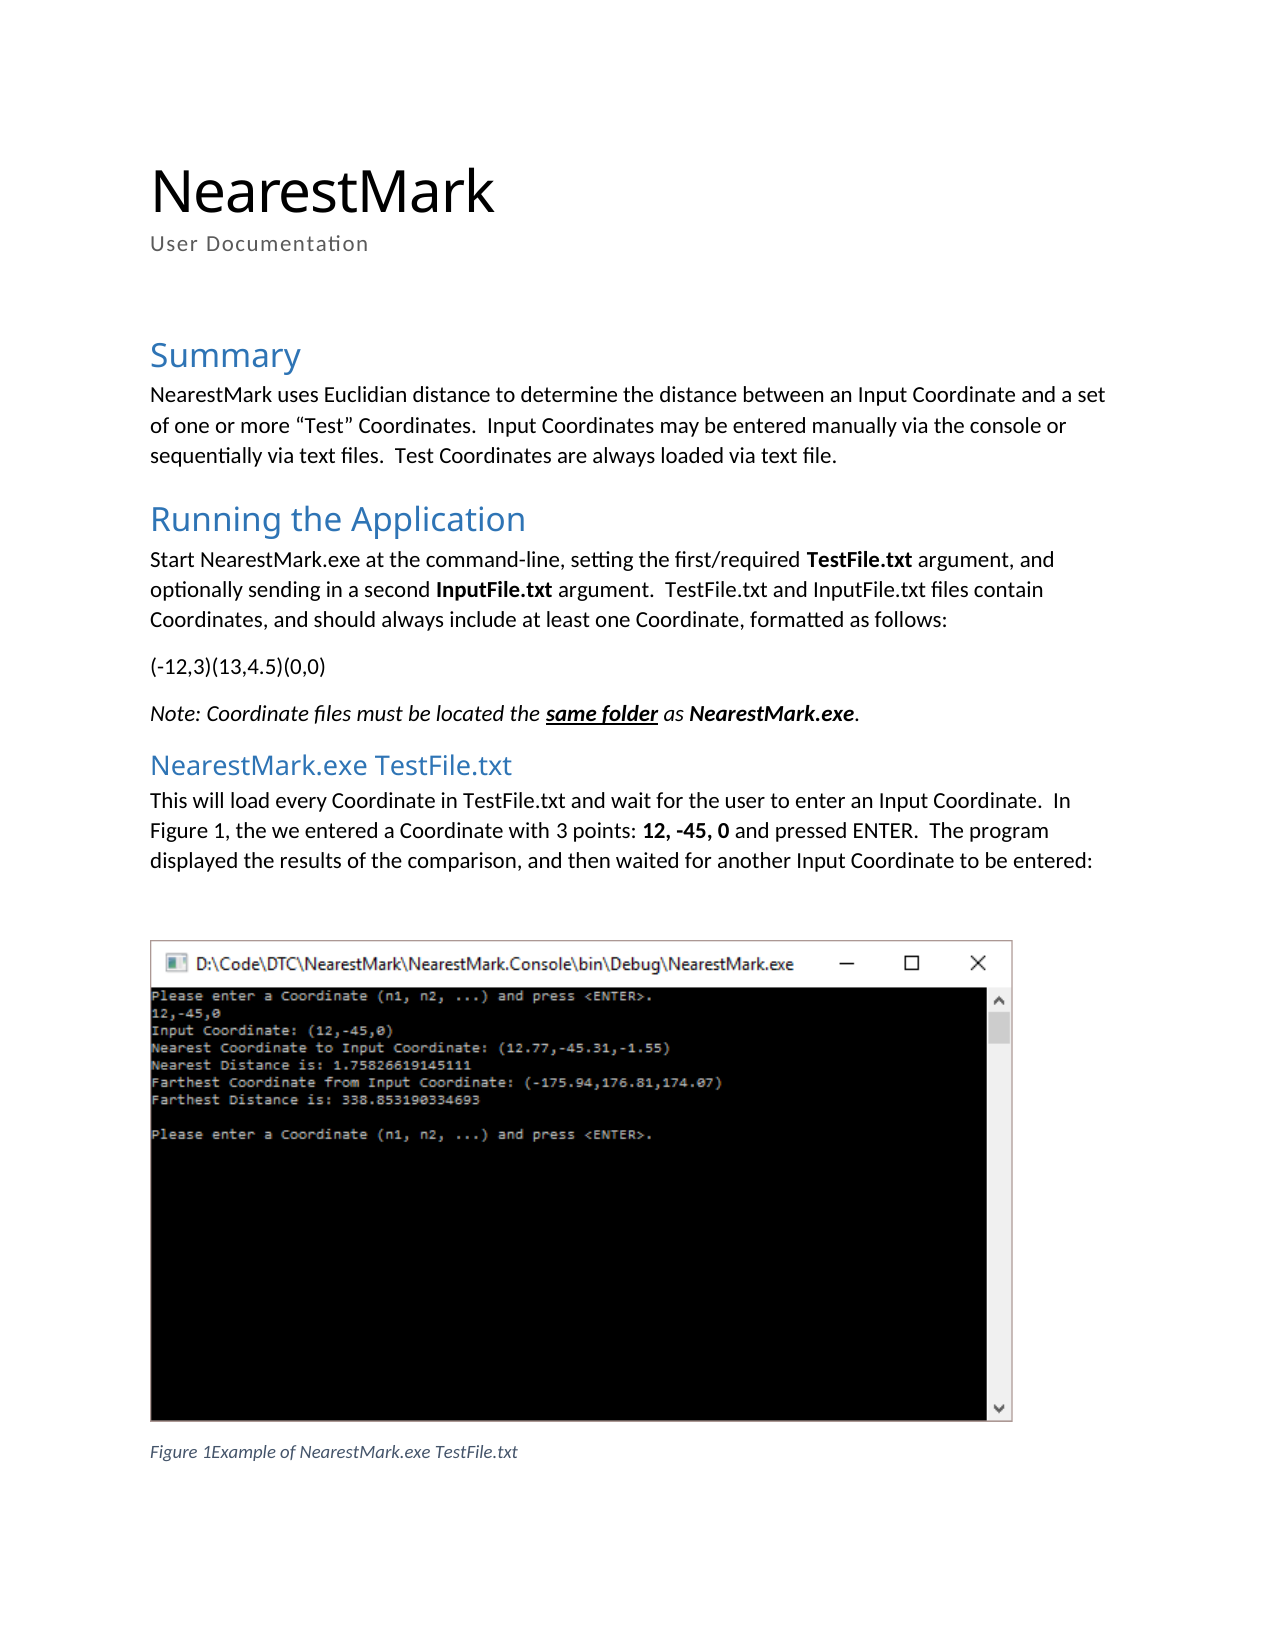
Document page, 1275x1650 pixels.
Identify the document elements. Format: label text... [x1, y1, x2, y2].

subtitle NearestMark.exe TestFile.txt [150, 746, 1125, 783]
subtitle Summary [150, 332, 1125, 377]
text (-12,3)(13,4.5)(0,0) [150, 652, 1125, 680]
text Note: Coordinate files must be located the same folder as NearestMark.exe. [150, 699, 1125, 727]
text Start NearestMark.exe at the command-line, setting the first/required TestFile.txt argument, and optionally sending in a second InputFile.txt argument. TestFile.txt and InputFile.txt files contain Coordinates, and should always include at least one Coordinate, formatted as follows: [150, 545, 1125, 633]
picture [150, 940, 1013, 1422]
text NearestMark uses Euclidian distance to determine the distance between an Input Coordinate and a set of one or more “Test” Coordinates. Input Coordinates may be entered manually via the console or sequentially via text files. Test Coordinates are always loaded via text file. [150, 381, 1125, 469]
title NearestMark [150, 150, 1125, 229]
text This will load every Coordinate in TestFile.txt and wait for the user to enter an Input Coordinate. In Figure 1, the we entered a Coordinate with 3 points: 12, -45, 0 and pressed ENTER. The program displayed the results of the comparison, and then waited for another Input Coordinate to be entered: [150, 786, 1125, 874]
subtitle User Documentation [150, 229, 1125, 257]
subtitle Running the Application [150, 496, 1125, 542]
